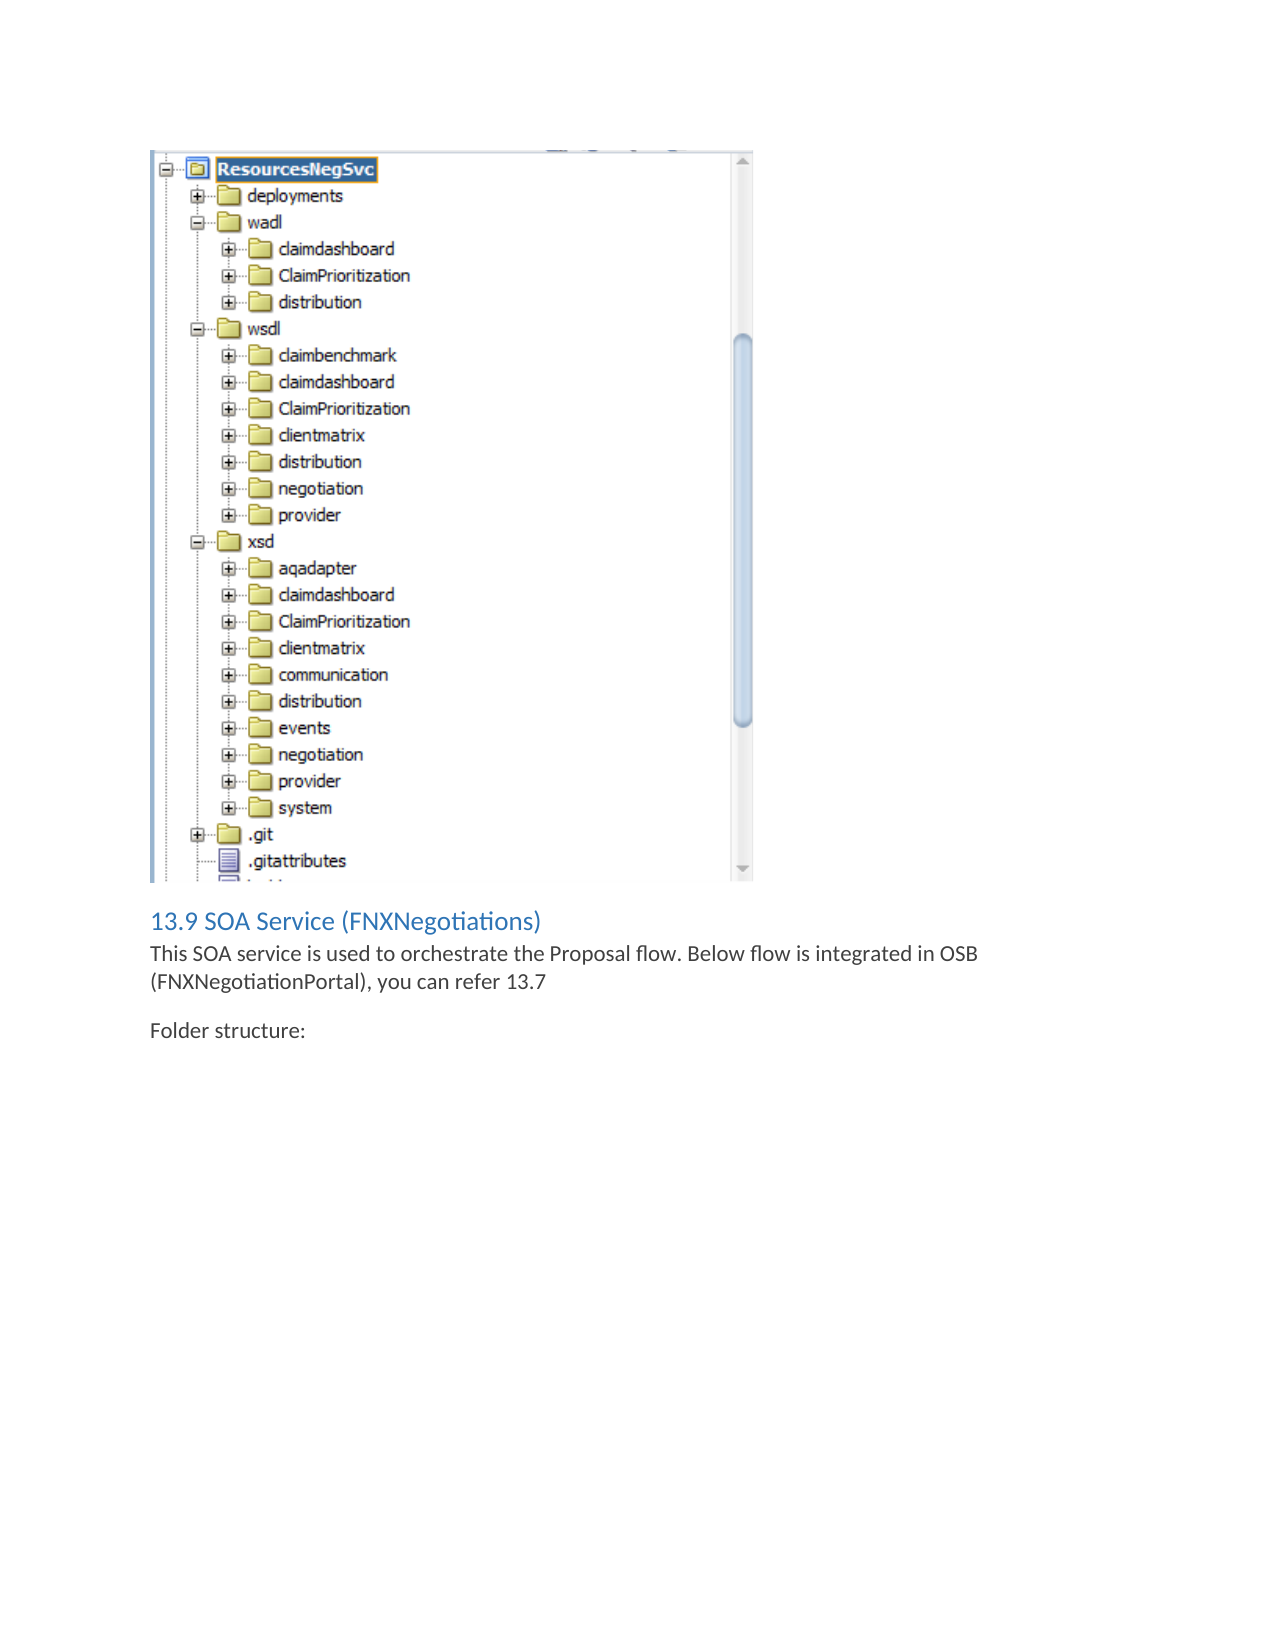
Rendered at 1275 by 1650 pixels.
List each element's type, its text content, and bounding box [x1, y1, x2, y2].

text This SOA service is used to orchestrate the Proposal flow. Below flow is integrated in OSB (FNXNegotiationPortal), you can refer 13.7 [150, 939, 1125, 995]
subtitle 13.9 SOA Service (FNXNegotiations) [150, 904, 1125, 937]
text Folder structure: [150, 1016, 1125, 1044]
picture [150, 150, 754, 883]
